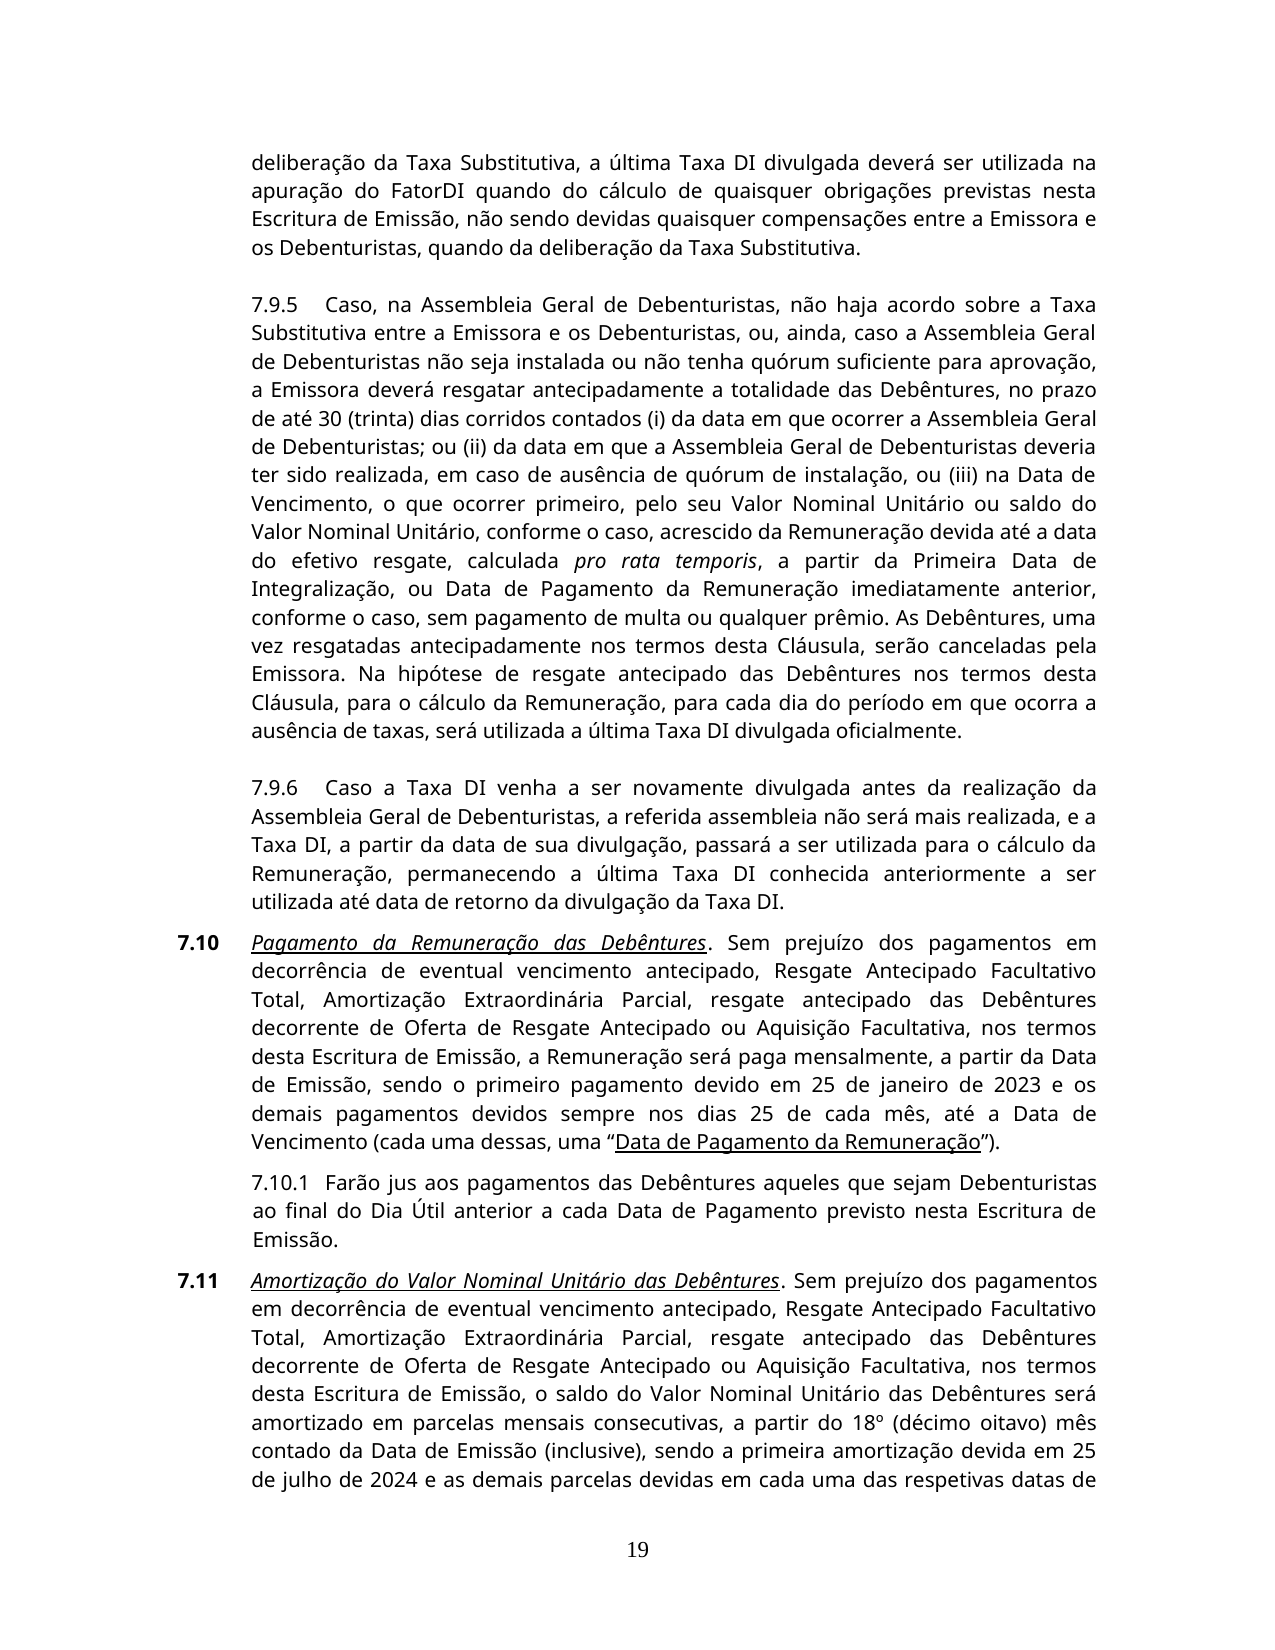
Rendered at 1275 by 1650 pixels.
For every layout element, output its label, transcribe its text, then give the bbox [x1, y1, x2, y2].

list Pagamento da Remuneração das Debêntures. Sem prejuízo dos pagamentos em decorrência de eventual vencimento antecipado, Resgate Antecipado Facultativo Total, Amortização Extraordinária Parcial, resgate antecipado das Debêntures decorrente de Oferta de Resgate Antecipado ou Aquisição Facultativa, nos termos desta Escritura de Emissão, a Remuneração será paga mensalmente, a partir da Data de Emissão, sendo o primeiro pagamento devido em 25 de janeiro de 2023 e os demais pagamentos devidos sempre nos dias 25 de cada mês, até a Data de Vencimento (cada uma dessas, uma “Data de Pagamento da Remuneração”). [177, 928, 1098, 1156]
list Caso, na Assembleia Geral de Debenturistas, não haja acordo sobre a Taxa Substitutiva entre a Emissora e os Debenturistas, ou, ainda, caso a Assembleia Geral de Debenturistas não seja instalada ou não tenha quórum suficiente para aprovação, a Emissora deverá resgatar antecipadamente a totalidade das Debêntures, no prazo de até 30 (trinta) dias corridos contados (i) da data em que ocorrer a Assembleia Geral de Debenturistas; ou (ii) da data em que a Assembleia Geral de Debenturistas deveria ter sido realizada, em caso de ausência de quórum de instalação, ou (iii) na Data de Vencimento, o que ocorrer primeiro, pelo seu Valor Nominal Unitário ou saldo do Valor Nominal Unitário, conforme o caso, acrescido da Remuneração devida até a data do efetivo resgate, calculada pro rata temporis, a partir da Primeira Data de Integralização, ou Data de Pagamento da Remuneração imediatamente anterior, conforme o caso, sem pagamento de multa ou qualquer prêmio. As Debêntures, uma vez resgatadas antecipadamente nos termos desta Cláusula, serão canceladas pela Emissora. Na hipótese de resgate antecipado das Debêntures nos termos desta Cláusula, para o cálculo da Remuneração, para cada dia do período em que ocorra a ausência de taxas, será utilizada a última Taxa DI divulgada oficialmente. [251, 290, 1098, 745]
list Farão jus aos pagamentos das Debêntures aqueles que sejam Debenturistas ao final do Dia Útil anterior a cada Data de Pagamento previsto nesta Escritura de Emissão. [251, 1168, 1098, 1253]
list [251, 148, 1098, 261]
list Caso a Taxa DI venha a ser novamente divulgada antes da realização da Assembleia Geral de Debenturistas, a referida assembleia não será mais realizada, e a Taxa DI, a partir da data de sua divulgação, passará a ser utilizada para o cálculo da Remuneração, permanecendo a última Taxa DI conhecida anteriormente a ser utilizada até data de retorno da divulgação da Taxa DI. [251, 773, 1098, 916]
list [177, 1266, 1098, 1493]
